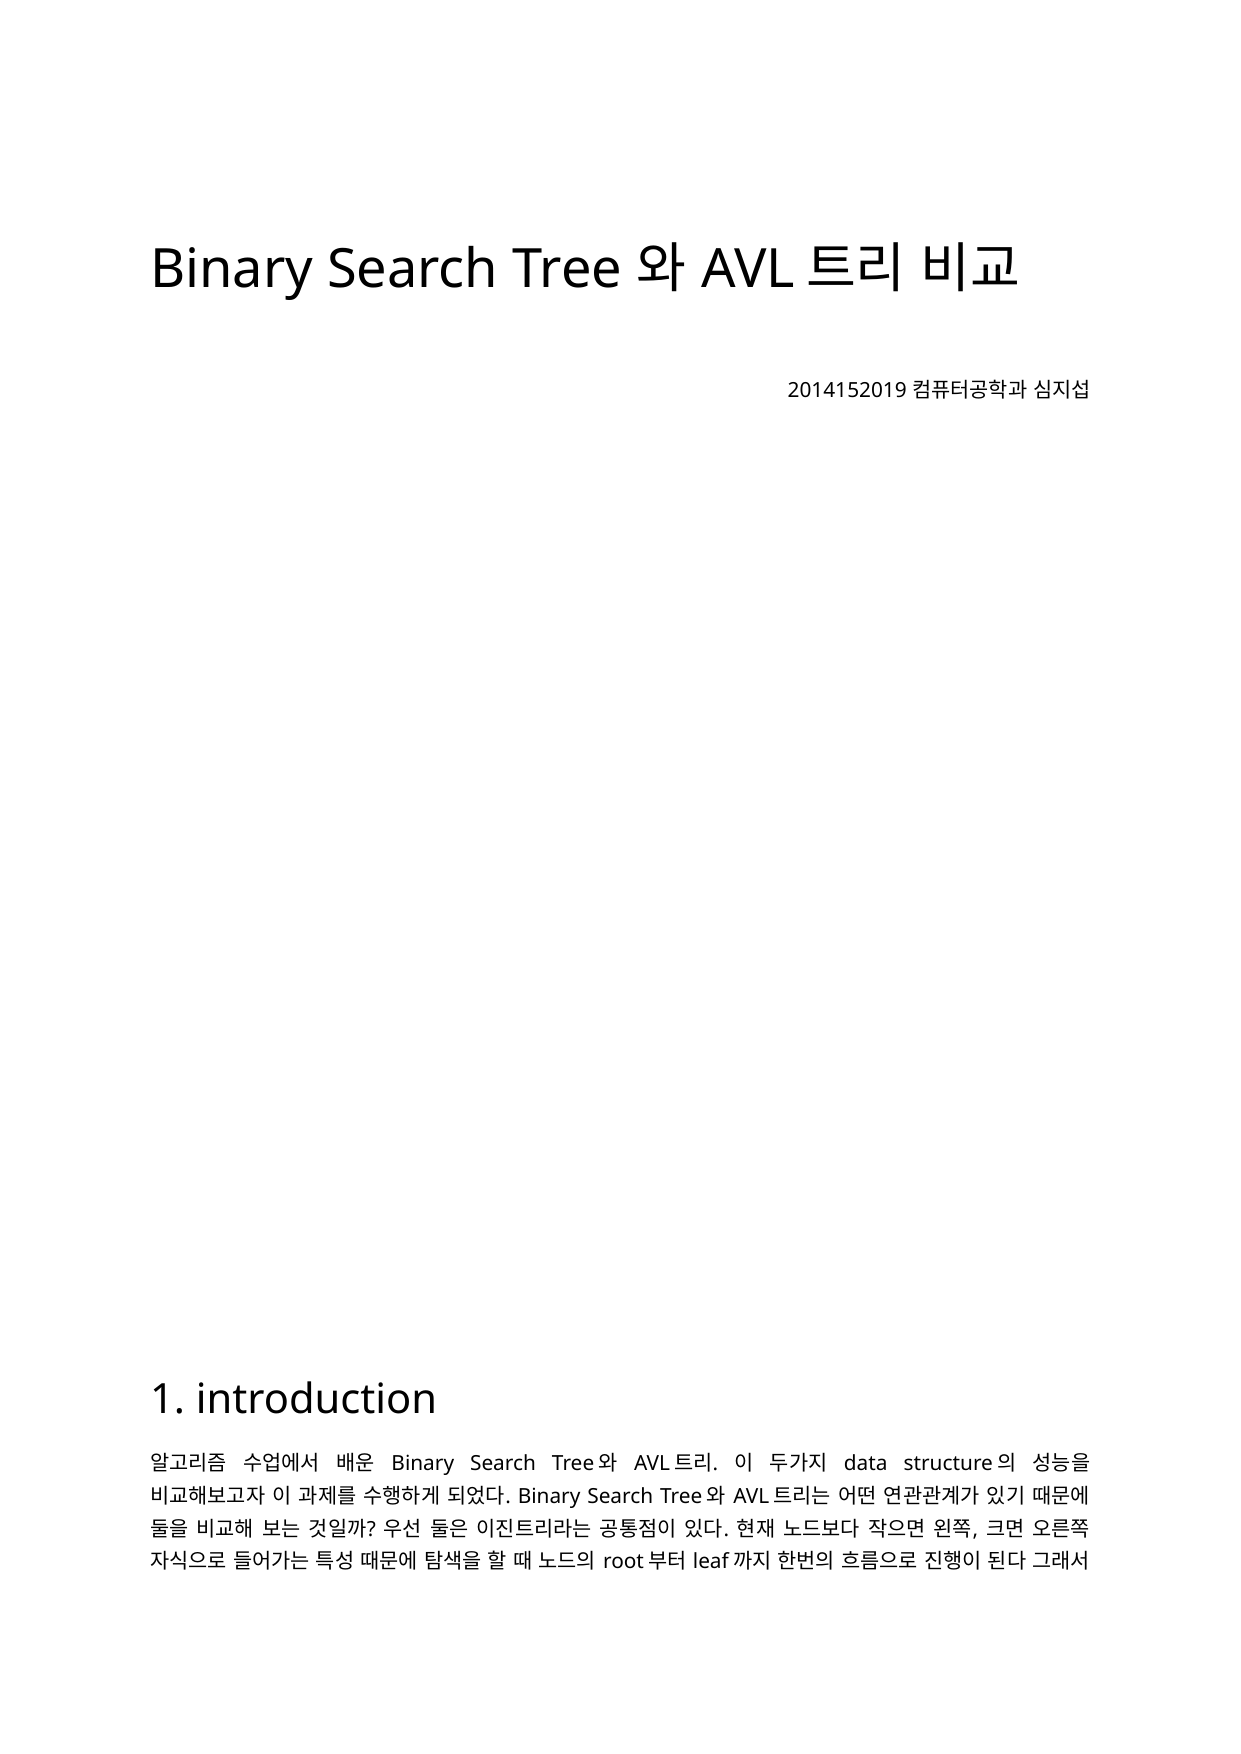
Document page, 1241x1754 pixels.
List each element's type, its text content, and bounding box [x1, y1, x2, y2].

text Binary Search Tree 와 AVL트리 비교 [150, 224, 1090, 303]
text 2014152019 컴퓨터공학과 심지섭 [150, 373, 1090, 404]
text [150, 1446, 1090, 1575]
text 1. introduction [150, 1368, 1090, 1425]
